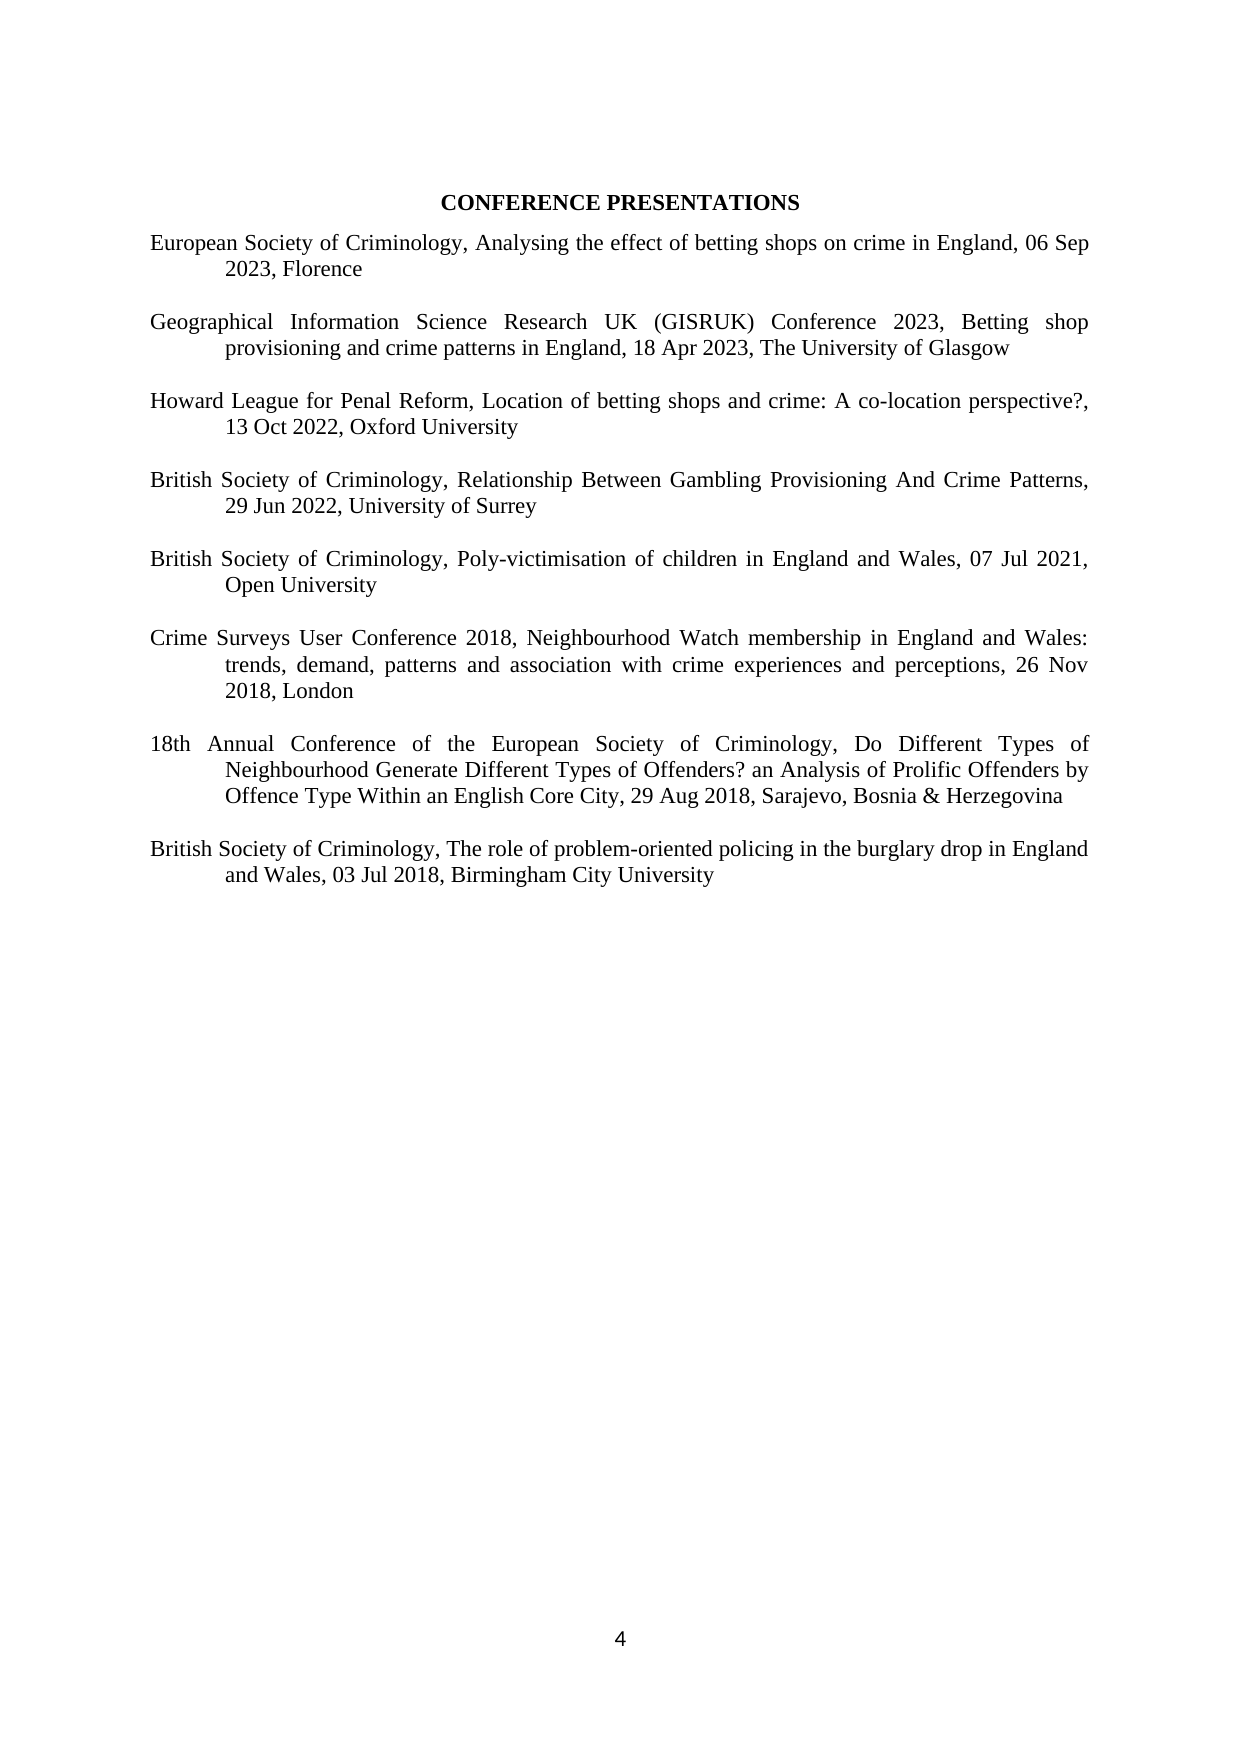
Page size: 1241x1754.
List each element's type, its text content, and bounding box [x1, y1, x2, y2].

text European Society of Criminology, Analysing the effect of betting shops on crime in England, 06 Sep 2023, Florence [150, 229, 1090, 282]
text Howard League for Penal Reform, Location of betting shops and crime: A co-location perspective?, 13 Oct 2022, Oxford University [150, 387, 1090, 440]
text CONFERENCE PRESENTATIONS [150, 189, 1090, 216]
text British Society of Criminology, Poly-victimisation of children in England and Wales, 07 Jul 2021, Open University [150, 545, 1090, 598]
text British Society of Criminology, The role of problem-oriented policing in the burglary drop in England and Wales, 03 Jul 2018, Birmingham City University [150, 835, 1090, 888]
text 18th Annual Conference of the European Society of Criminology, Do Different Types of Neighbourhood Generate Different Types of Offenders? an Analysis of Prolific Offenders by Offence Type Within an English Core City, 29 Aug 2018, Sarajevo, Bosnia & Herzegovina [150, 730, 1090, 809]
text Crime Surveys User Conference 2018, Neighbourhood Watch membership in England and Wales: trends, demand, patterns and association with crime experiences and perceptions, 26 Nov 2018, London [150, 624, 1090, 703]
text Geographical Information Science Research UK (GISRUK) Conference 2023, Betting shop provisioning and crime patterns in England, 18 Apr 2023, The University of Glasgow [150, 308, 1090, 361]
text British Society of Criminology, Relationship Between Gambling Provisioning And Crime Patterns, 29 Jun 2022, University of Surrey [150, 466, 1090, 519]
